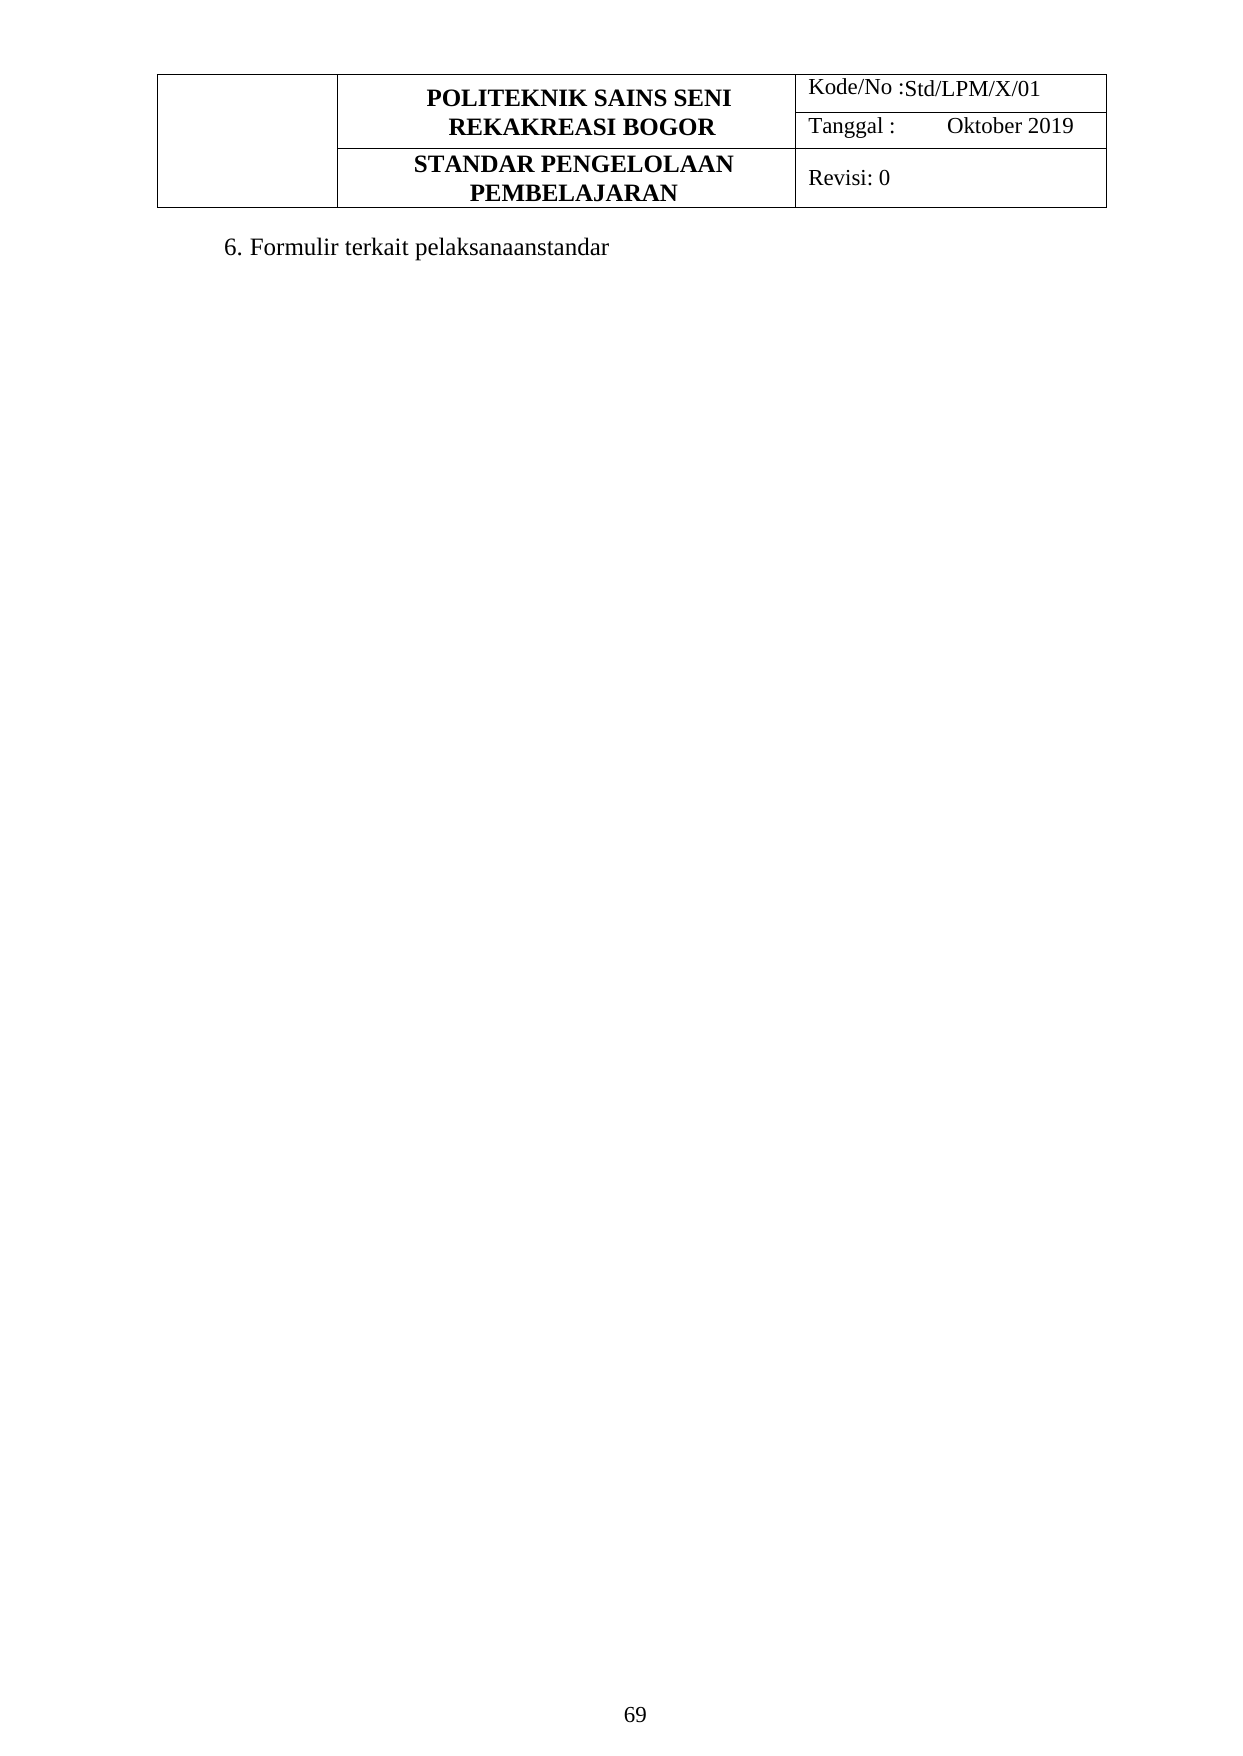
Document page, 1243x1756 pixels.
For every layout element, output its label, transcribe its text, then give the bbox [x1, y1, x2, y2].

list Formulir terkait pelaksanaanstandar [224, 232, 1188, 261]
